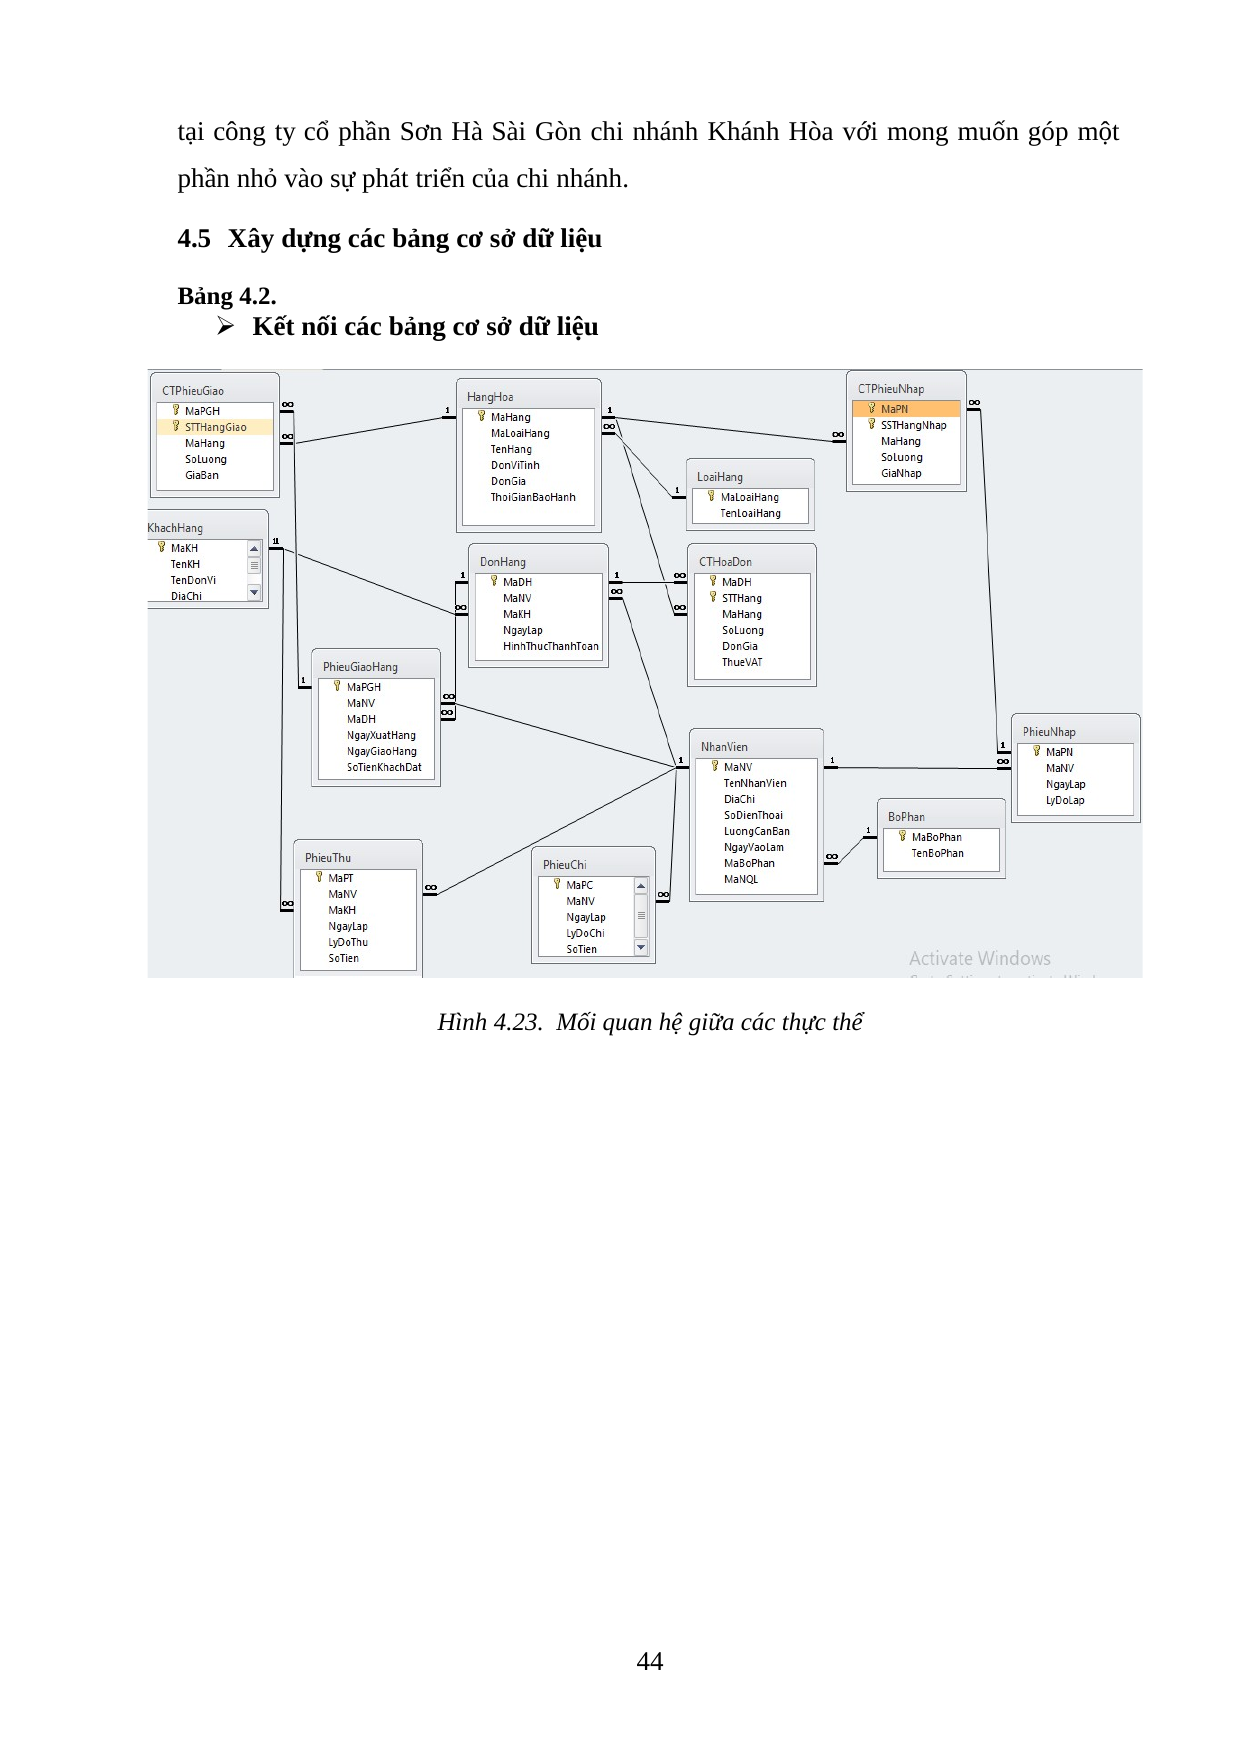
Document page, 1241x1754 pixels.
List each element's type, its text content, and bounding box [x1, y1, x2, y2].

text Hình 4.23. Mối quan hệ giữa các thực thể [175, 1007, 1124, 1035]
subtitle Kết nối các bảng cơ sở dữ liệu [215, 310, 1161, 341]
text Bảng 4.2. [177, 281, 1161, 310]
text tại công ty cổ phần Sơn Hà Sài Gòn chi nhánh Khánh Hòa với mong muốn góp một phần nhỏ vào sự phát triển của chi nhánh. [177, 115, 1154, 193]
picture [147, 369, 1143, 978]
subtitle Xây dựng các bảng cơ sở dữ liệu [177, 222, 1161, 253]
